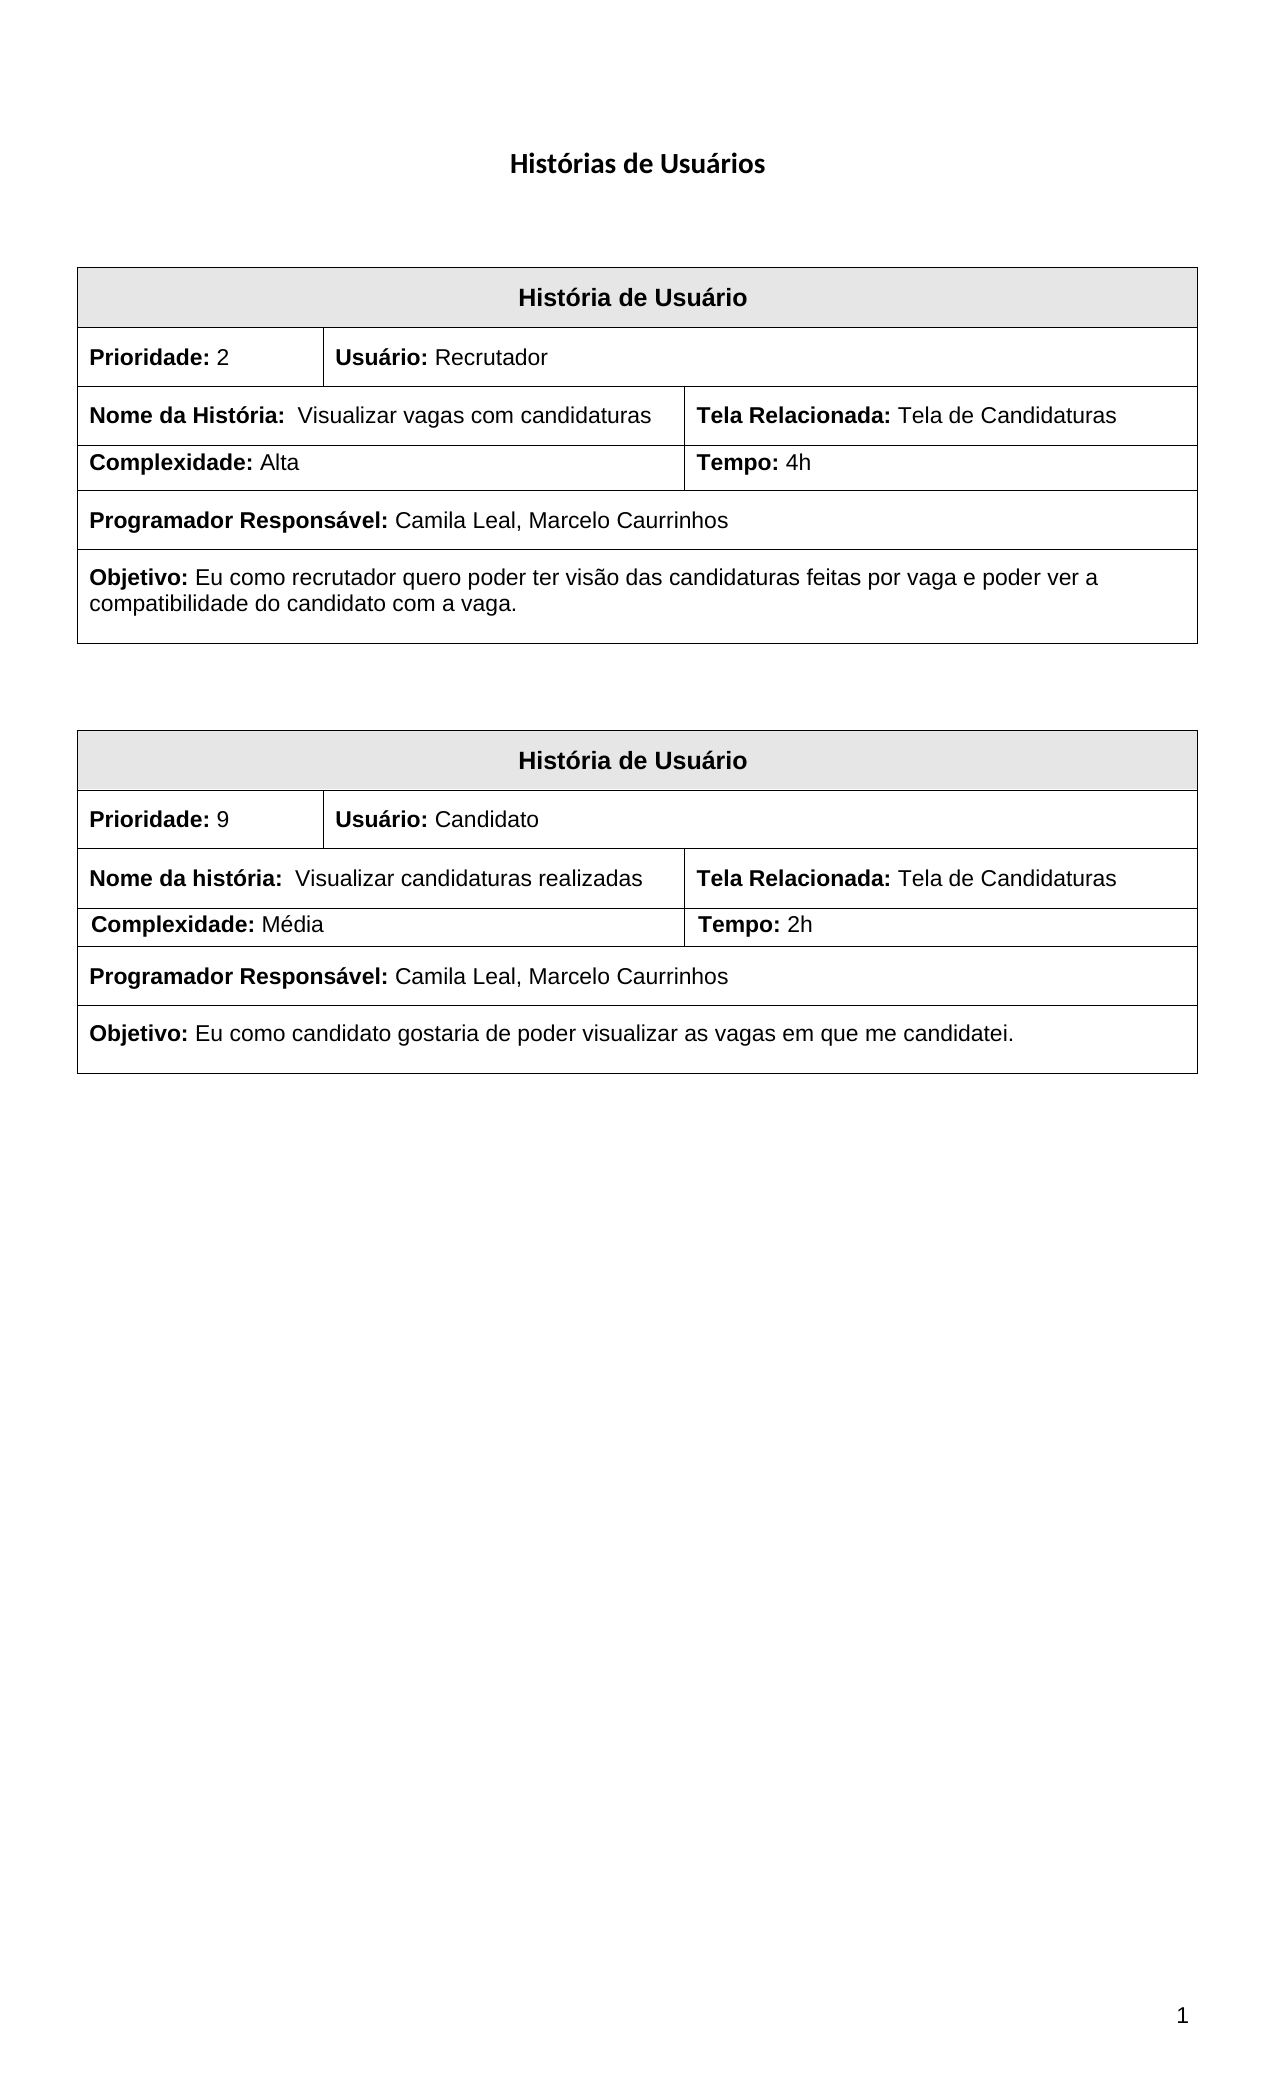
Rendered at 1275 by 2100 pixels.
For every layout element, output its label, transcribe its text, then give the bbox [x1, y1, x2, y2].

table_cell Usuário: Candidato [324, 791, 1197, 848]
table_cell Tela Relacionada: Tela de Candidaturas [685, 849, 1197, 907]
table_cell Nome da história: Visualizar candidaturas realizadas [78, 849, 684, 907]
table_header História de Usuário [78, 268, 1197, 327]
table_cell Nome da História: Visualizar vagas com candidaturas [78, 387, 684, 445]
table_cell Objetivo: Eu como recrutador quero poder ter visão das candidaturas feitas por vaga e poder ver a compatibilidade do candidato com a vaga. [78, 550, 1197, 643]
table_cell Objetivo: Eu como candidato gostaria de poder visualizar as vagas em que me candidatei. [78, 1006, 1197, 1073]
table_cell Usuário: Recrutador [324, 328, 1197, 386]
table_cell Tela Relacionada: Tela de Candidaturas [685, 387, 1197, 445]
table_cell Tempo: 2h [685, 909, 1197, 946]
text Histórias de Usuários [64, 145, 1210, 181]
table_cell Prioridade: 2 [78, 328, 323, 386]
table_cell Programador Responsável: Camila Leal, Marcelo Caurrinhos [78, 947, 1197, 1005]
table_cell Programador Responsável: Camila Leal, Marcelo Caurrinhos [78, 491, 1197, 549]
table_cell Complexidade: Alta [78, 446, 684, 490]
table_cell Tempo: 4h [685, 446, 1197, 490]
table_header História de Usuário [78, 731, 1197, 789]
table_cell Complexidade: Média [78, 909, 684, 946]
table_cell Prioridade: 9 [78, 791, 323, 848]
